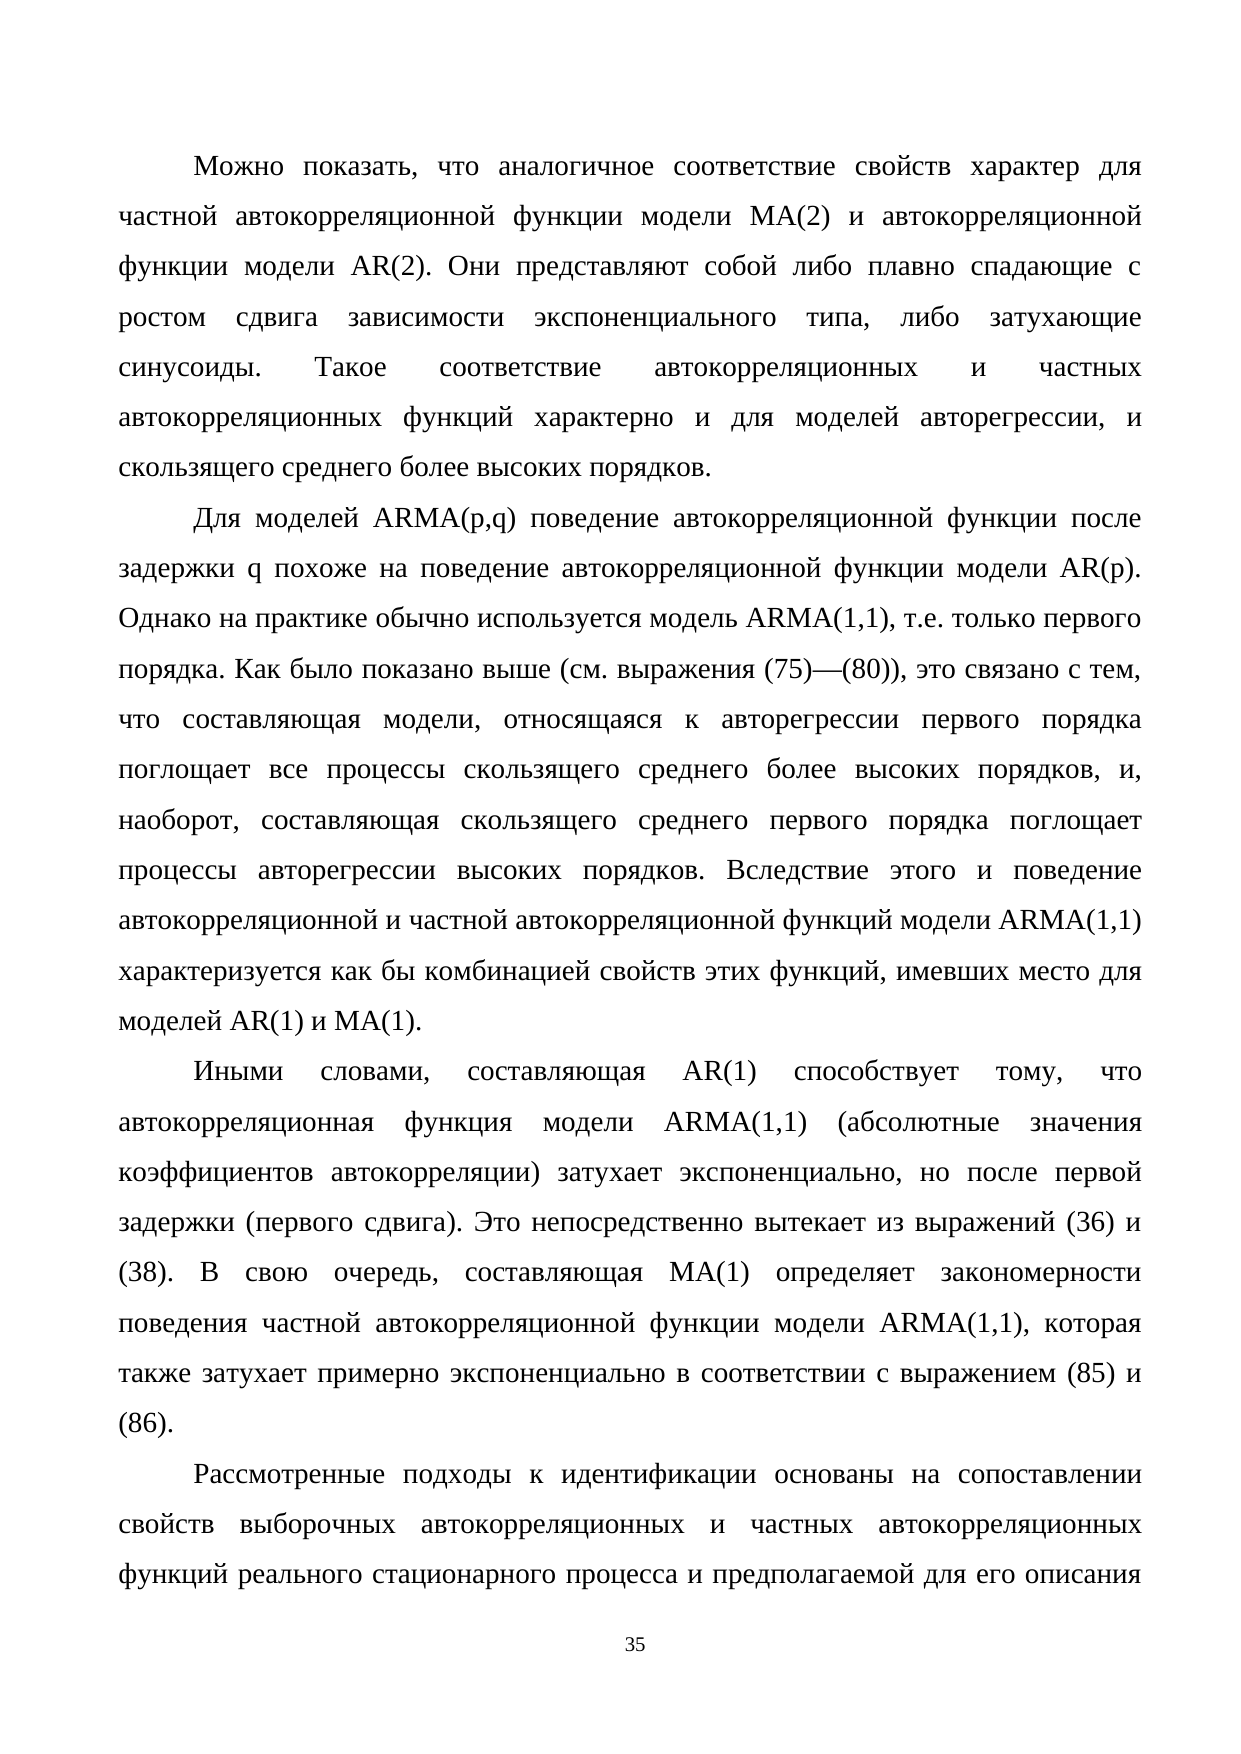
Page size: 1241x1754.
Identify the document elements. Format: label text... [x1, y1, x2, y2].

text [118, 1456, 1143, 1590]
text Иными словами, составляющая AR(1) способствует тому, что автокорреляционная функция модели ARMA(1,1) (абсолютные значения коэффициентов автокорреляции) затухает экспоненциально, но после первой задержки (первого сдвига). Это непосредственно вытекает из выражений (36) и (38). В свою очередь, составляющая MA(1) определяет закономерности поведения частной автокорреляционной функции модели ARMA(1,1), которая также затухает примерно экспоненциально в соответствии с выражением (85) и (86). [118, 1053, 1143, 1439]
text Можно показать, что аналогичное соответствие свойств характер для частной автокорреляционной функции модели MA(2) и автокорреляционной функции модели AR(2). Они представляют собой либо плавно спадающие с ростом сдвига зависимости экспоненциального типа, либо затухающие синусоиды. Такое соответствие автокорреляционных и частных автокорреляционных функций характерно и для моделей авторегрессии, и скользящего среднего более высоких порядков. [118, 148, 1143, 483]
text Для моделей ARMA(p,q) поведение автокорреляционной функции после задержки q похоже на поведение автокорреляционной функции модели AR(p). Однако на практике обычно используется модель ARMA(1,1), т.е. только первого порядка. Как было показано выше (см. выражения (75)—(80)), это связано с тем, что составляющая модели, относящаяся к авторегрессии первого порядка поглощает все процессы скользящего среднего более высоких порядков, и, наоборот, составляющая скользящего среднего первого порядка поглощает процессы авторегрессии высоких порядков. Вследствие этого и поведение автокорреляционной и частной автокорреляционной функций модели ARMA(1,1) характеризуется как бы комбинацией свойств этих функций, имевших место для моделей AR(1) и MA(1). [118, 500, 1143, 1037]
